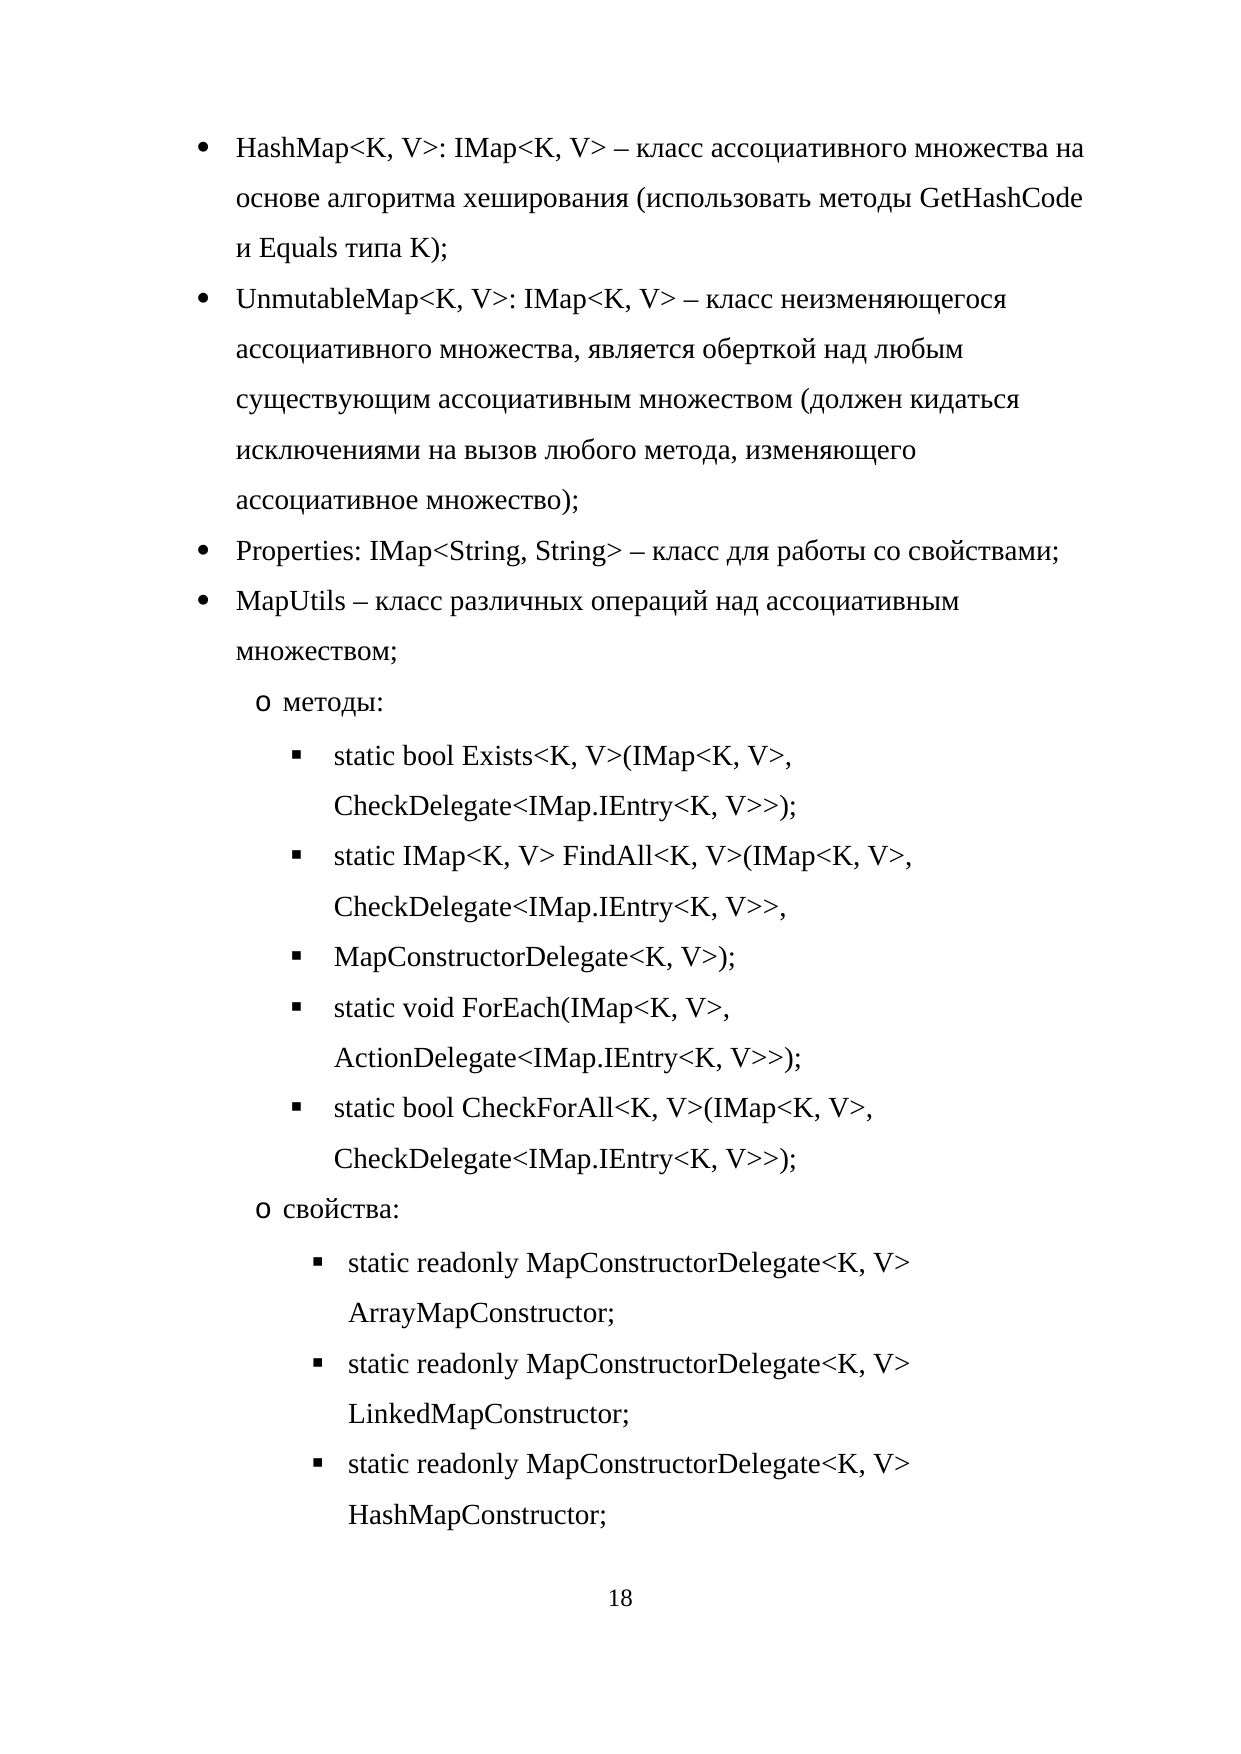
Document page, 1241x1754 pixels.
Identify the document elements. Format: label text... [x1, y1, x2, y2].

text static readonly MapConstructorDelegate<K, V> ArrayMapConstructor; [311, 1245, 1098, 1329]
list static bool CheckForAll<K, V>(IMap<K, V>, CheckDelegate<IMap.IEntry<K, V>>); [289, 1090, 1098, 1174]
list static IMap<K, V> FindAll<K, V>(IMap<K, V>, CheckDelegate<IMap.IEntry<K, V>>, [289, 838, 1098, 922]
list static bool Exists<K, V>(IMap<K, V>, CheckDelegate<IMap.IEntry<K, V>>); [289, 738, 1098, 822]
text static readonly MapConstructorDelegate<K, V> HashMapConstructor; [311, 1447, 1098, 1531]
text HashMap<K, V>: IMap<K, V> – класс ассоциативного множества на основе алгоритма хеширования (использовать методы GetHashCode и Equals типа K); [198, 130, 1098, 264]
text MapUtils – класс различных операций над ассоциативным множеством; [198, 583, 1098, 667]
list MapConstructorDelegate<K, V>); [289, 939, 1098, 973]
text static readonly MapConstructorDelegate<K, V> LinkedMapConstructor; [311, 1346, 1098, 1430]
list static void ForEach(IMap<K, V>, ActionDelegate<IMap.IEntry<K, V>>); [289, 990, 1098, 1074]
text UnmutableMap<K, V>: IMap<K, V> – класс неизменяющегося ассоциативного множества, является оберткой над любым существующим ассоциативным множеством (должен кидаться исключениями на вызов любого метода, изменяющего ассоциативное множество); [198, 281, 1098, 516]
list методы: [254, 684, 1098, 720]
list свойства: [254, 1191, 1098, 1227]
text Properties: IMap<String, String> – класс для работы со свойствами; [198, 533, 1098, 566]
